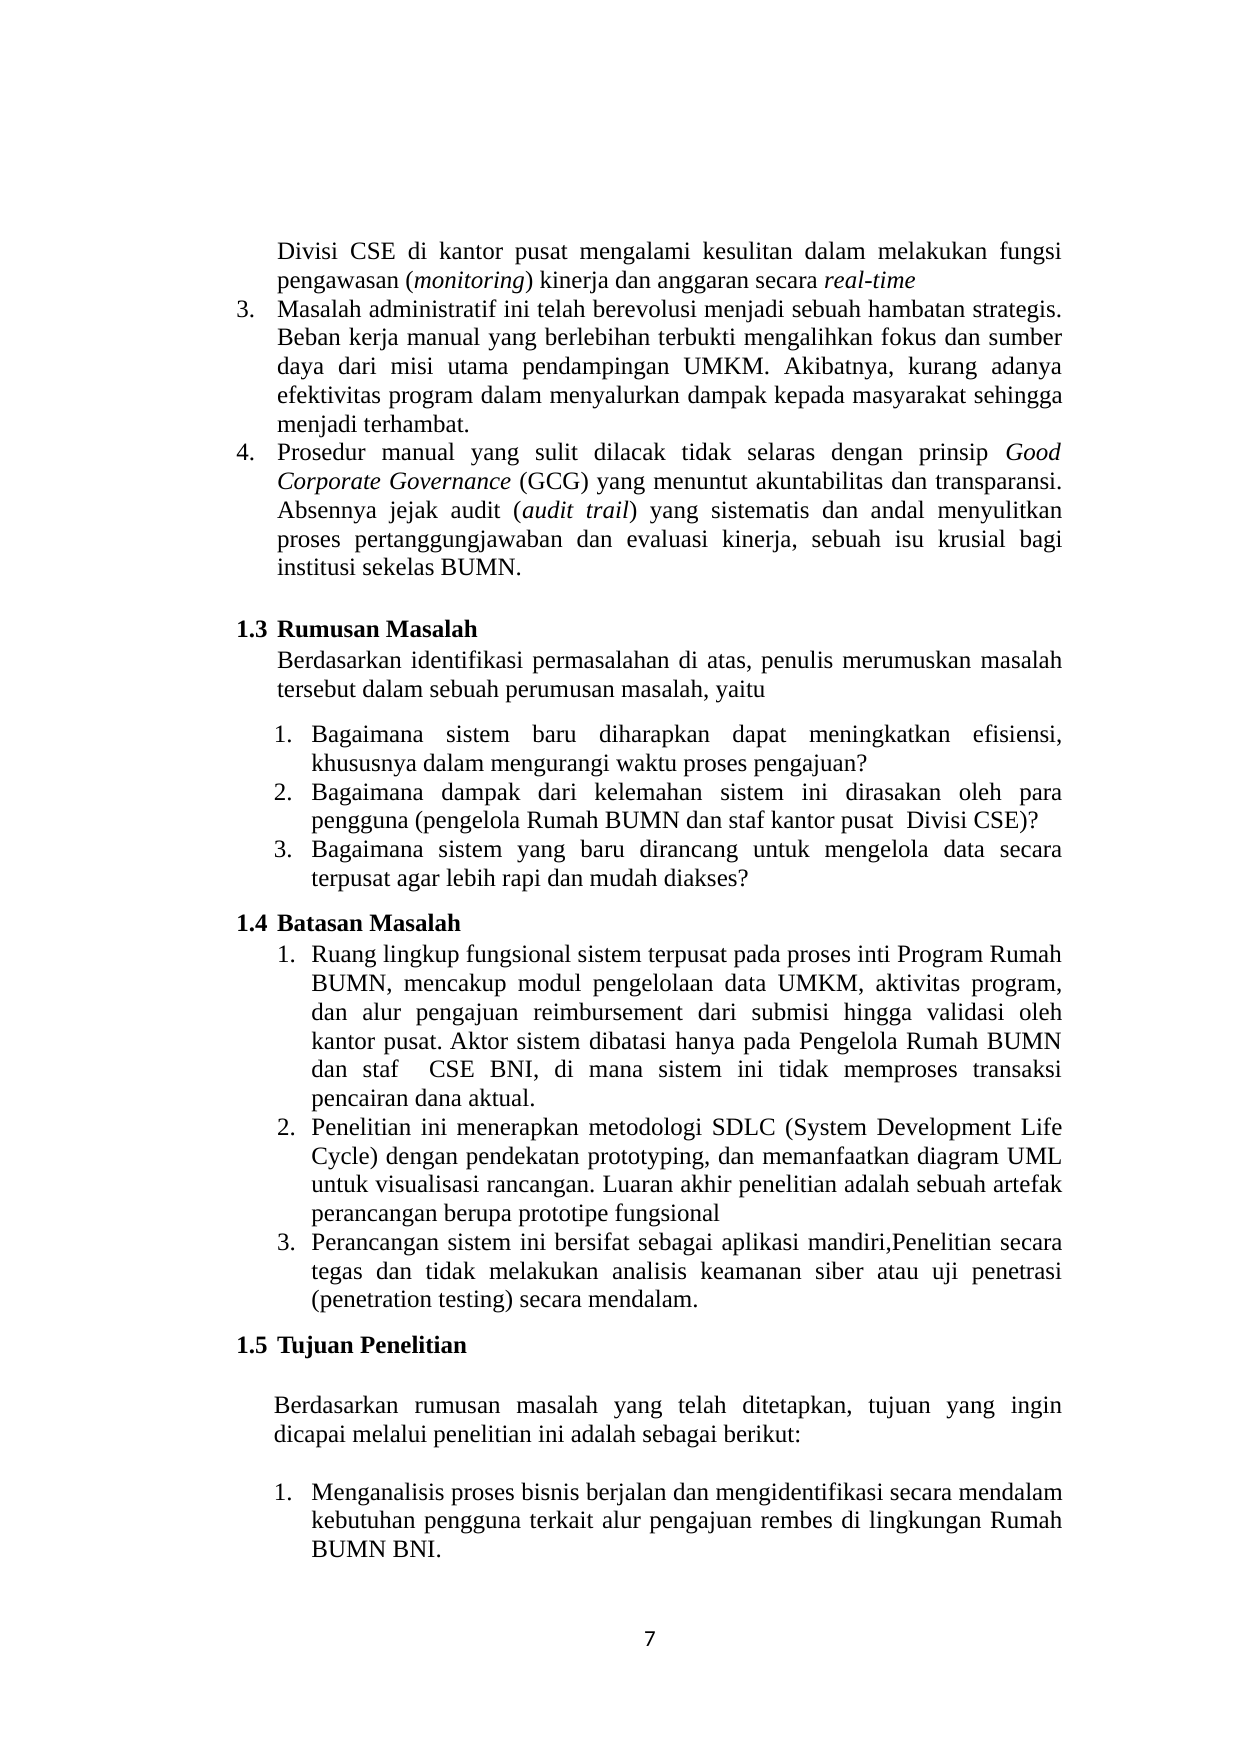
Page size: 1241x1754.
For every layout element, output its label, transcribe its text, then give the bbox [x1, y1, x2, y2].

list Prosedur manual yang sulit dilacak tidak selaras dengan prinsip Good Corporate Governance (GCG) yang menuntut akuntabilitas dan transparansi. Absennya jejak audit (audit trail) yang sistematis dan andal menyulitkan proses pertanggungjawaban dan evaluasi kinerja, sebuah isu krusial bagi institusi sekelas BUMN. [236, 437, 1063, 581]
list Bagaimana sistem baru diharapkan dapat meningkatkan efisiensi, khususnya dalam mengurangi waktu proses pengajuan? [274, 719, 1063, 777]
list Masalah administratif ini telah berevolusi menjadi sebuah hambatan strategis. Beban kerja manual yang berlebihan terbukti mengalihkan fokus dan sumber daya dari misi utama pendampingan UMKM. Akibatnya, kurang adanya efektivitas program dalam menyalurkan dampak kepada masyarakat sehingga menjadi terhambat. [236, 294, 1063, 437]
list Bagaimana dampak dari kelemahan sistem ini dirasakan oleh para pengguna (pengelola Rumah BUMN dan staf kantor pusat Divisi CSE)? [274, 777, 1063, 834]
list Bagaimana sistem yang baru dirancang untuk mengelola data secara terpusat agar lebih rapi dan mudah diakses? [274, 834, 1063, 892]
text Berdasarkan rumusan masalah yang telah ditetapkan, tujuan yang ingin dicapai melalui penelitian ini adalah sebagai berikut: [274, 1390, 1063, 1448]
text Berdasarkan identifikasi permasalahan di atas, penulis merumuskan masalah tersebut dalam sebuah perumusan masalah, yaitu [277, 645, 1063, 703]
list Perancangan sistem ini bersifat sebagai aplikasi mandiri,Penelitian secara tegas dan tidak melakukan analisis keamanan siber atau uji penetrasi (penetration testing) secara mendalam. [277, 1227, 1063, 1313]
subtitle Tujuan Penelitian [236, 1330, 1063, 1359]
list Menganalisis proses bisnis berjalan dan mengidentifikasi secara mendalam kebutuhan pengguna terkait alur pengajuan rembes di lingkungan Rumah BUMN BNI. [274, 1477, 1063, 1563]
subtitle Batasan Masalah [236, 908, 1063, 937]
subtitle Rumusan Masalah [236, 614, 1063, 643]
list Penelitian ini menerapkan metodologi SDLC (System Development Life Cycle) dengan pendekatan prototyping, dan memanfaatkan diagram UML untuk visualisasi rancangan. Luaran akhir penelitian adalah sebuah artefak perancangan berupa prototipe fungsional [277, 1112, 1063, 1227]
list Ruang lingkup fungsional sistem terpusat pada proses inti Program Rumah BUMN, mencakup modul pengelolaan data UMKM, aktivitas program, dan alur pengajuan reimbursement dari submisi hingga validasi oleh kantor pusat. Aktor sistem dibatasi hanya pada Pengelola Rumah BUMN dan staf CSE BNI, di mana sistem ini tidak memproses transaksi pencairan dana aktual. [277, 939, 1063, 1112]
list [236, 236, 1063, 294]
